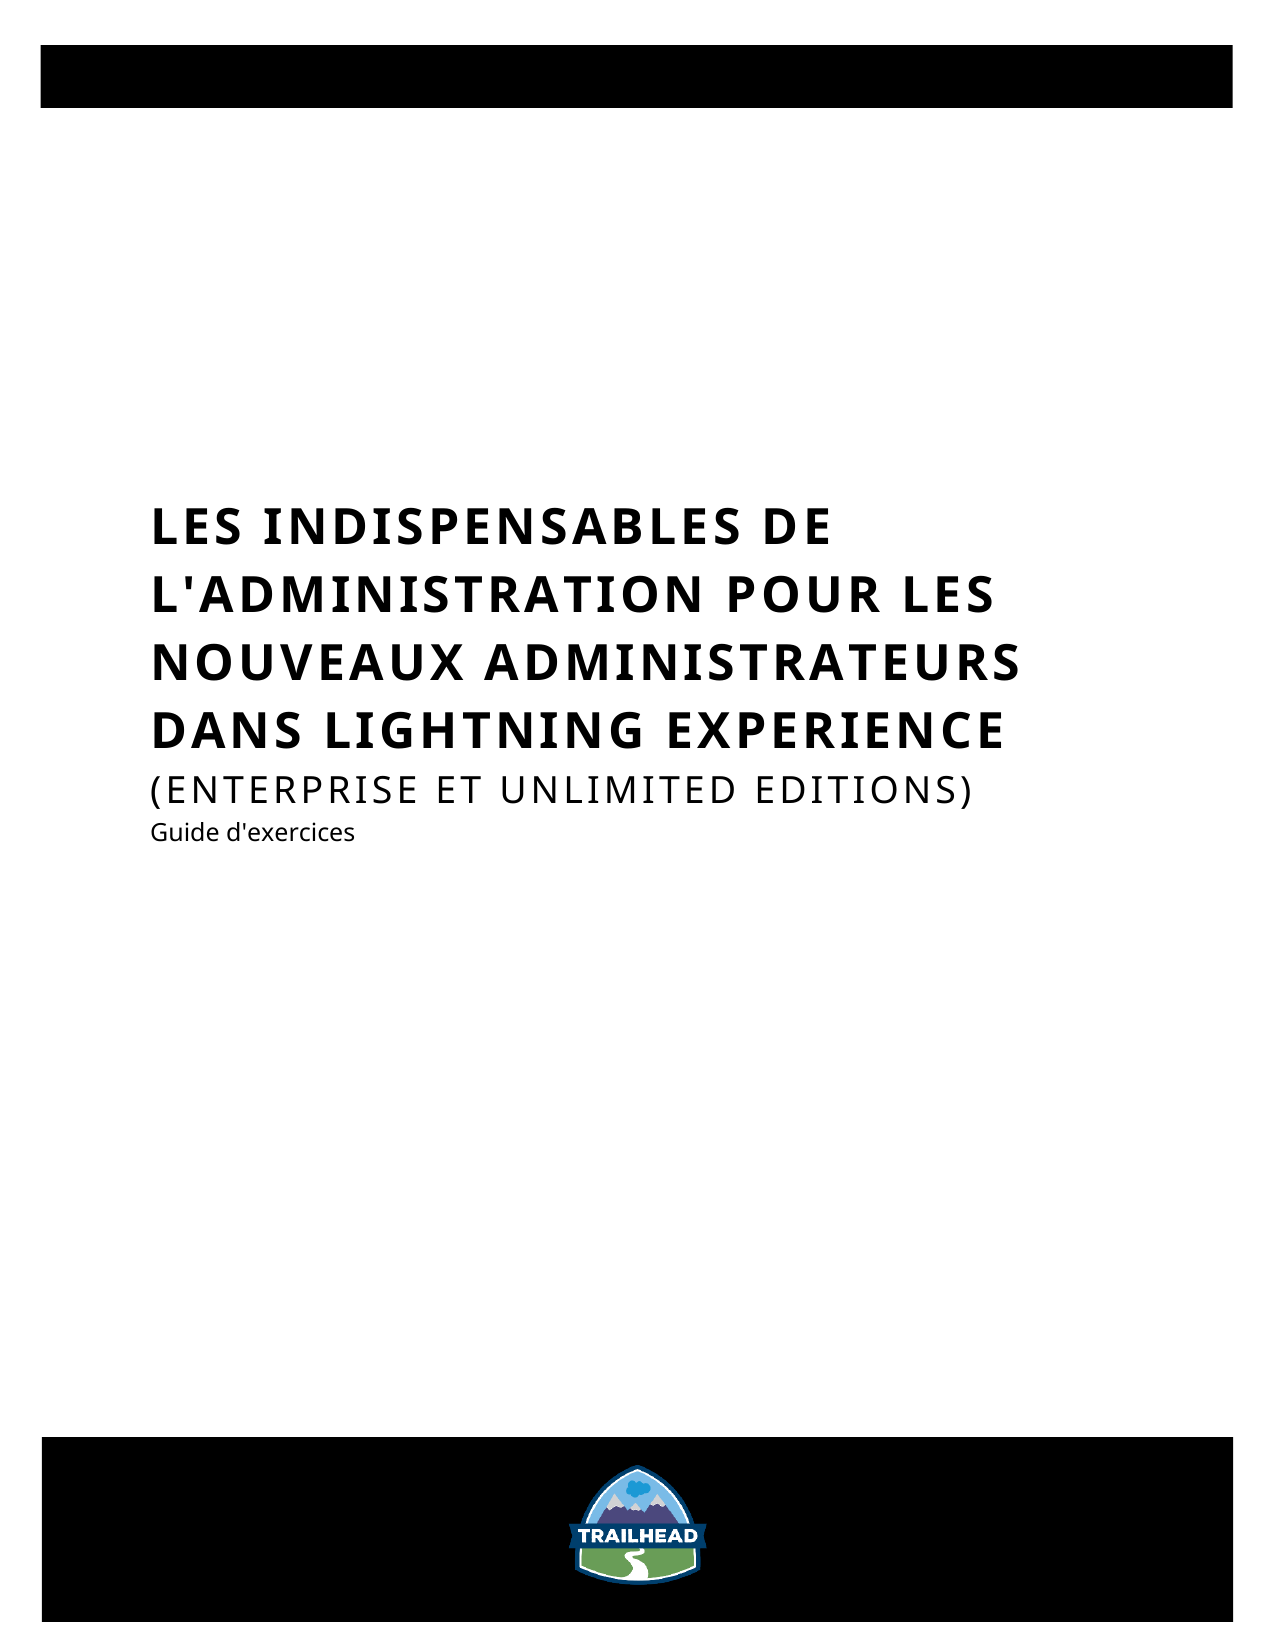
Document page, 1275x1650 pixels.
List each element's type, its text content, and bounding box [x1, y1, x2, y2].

title (Enterprise et Unlimited Editions) [150, 763, 1125, 814]
picture [566, 1465, 709, 1585]
title Les indispensables de l'administration pour les nouveaux administrateurs dans Lightning Experience [150, 491, 1125, 763]
subtitle Guide d'exercices [150, 814, 1125, 848]
